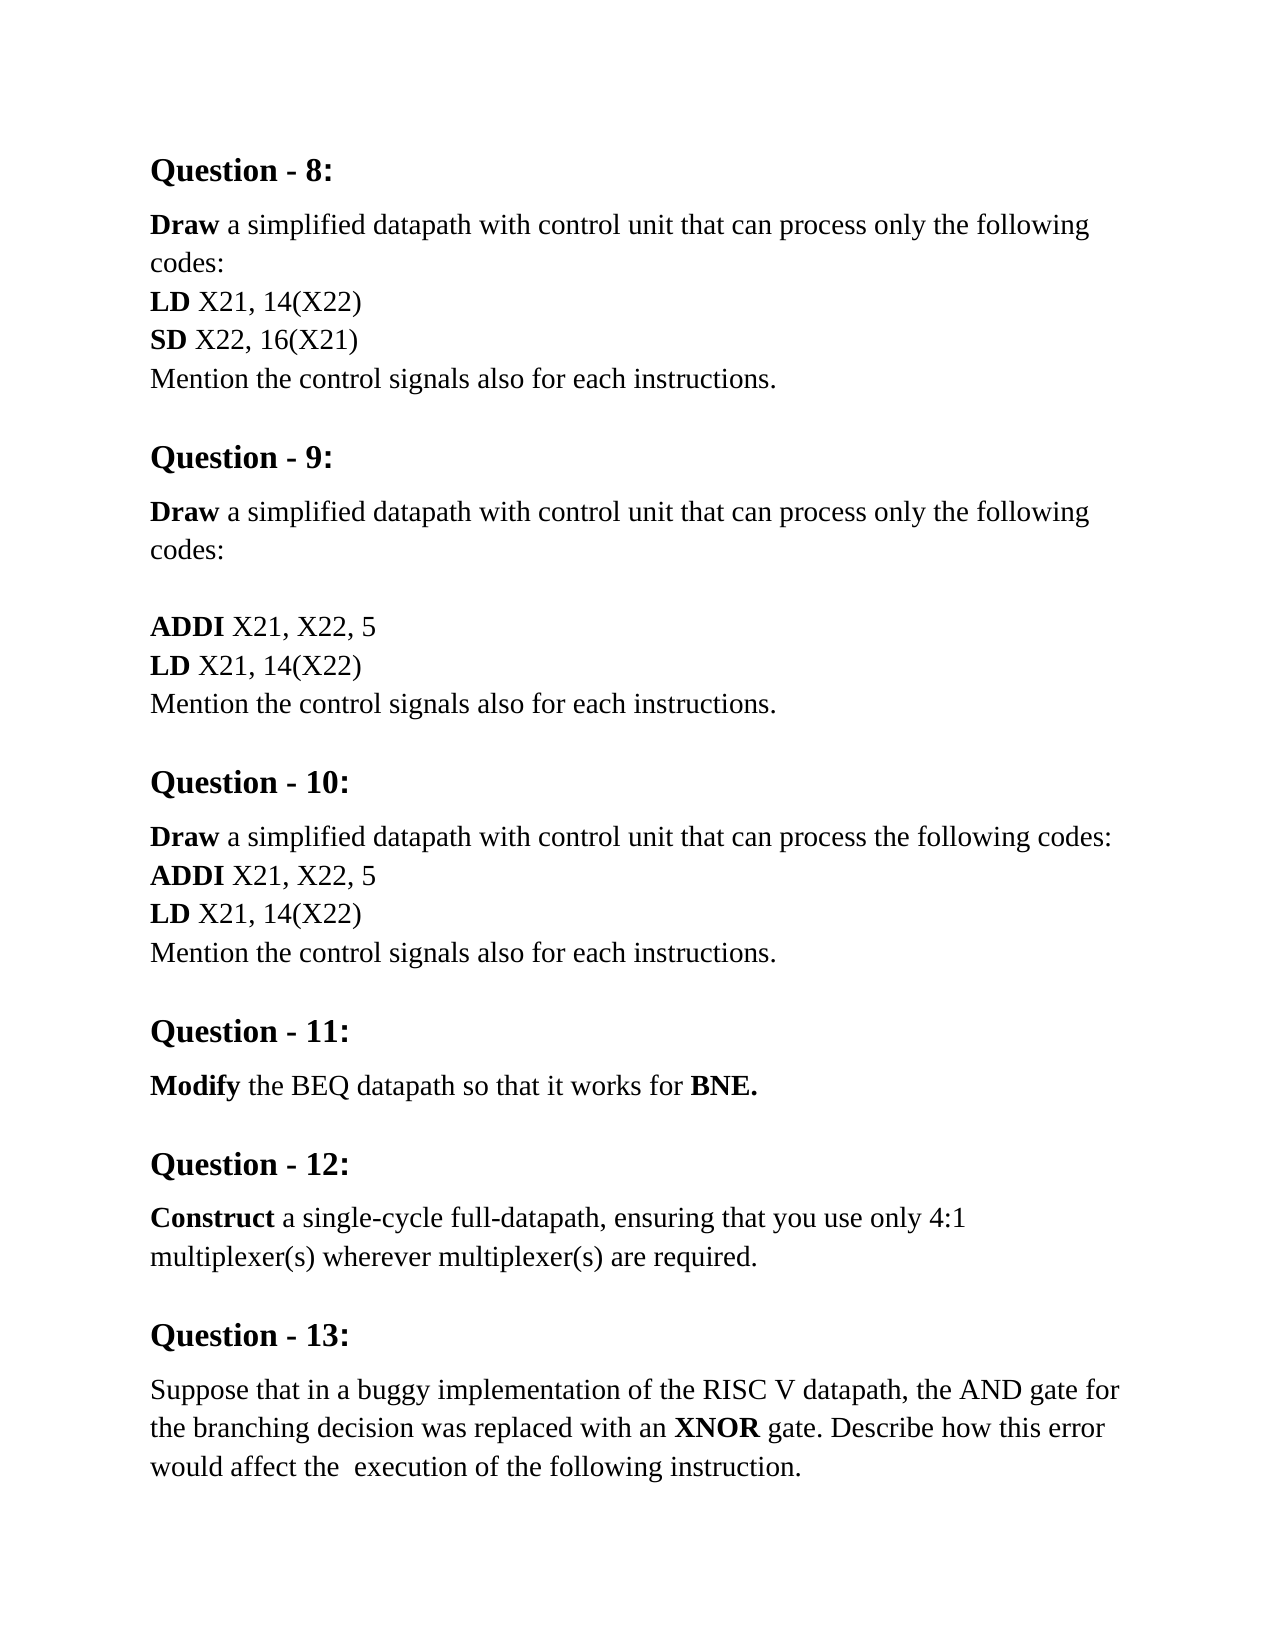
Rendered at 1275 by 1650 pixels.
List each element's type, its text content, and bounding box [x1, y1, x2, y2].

subtitle Question - 10: [150, 762, 1125, 801]
text ADDI X21, X22, 5 [150, 609, 1125, 643]
text Construct a single-cycle full-datapath, ensuring that you use only 4:1 multiplexer(s) wherever multiplexer(s) are required. [150, 1201, 1125, 1273]
text ADDI X21, X22, 5 [150, 858, 1125, 891]
text Mention the control signals also for each instructions. [150, 935, 1125, 968]
subtitle Question - 8: [150, 150, 1125, 188]
text Draw a simplified datapath with control unit that can process only the following codes: [150, 207, 1125, 279]
subtitle Question - 13: [150, 1315, 1125, 1354]
text SD X22, 16(X21) [150, 322, 1125, 356]
text LD X21, 14(X22) [150, 648, 1125, 681]
text Suppose that in a buggy implementation of the RISC V datapath, the AND gate for the branching decision was replaced with an XNOR gate. Describe how this error would affect the execution of the following instruction. [150, 1372, 1125, 1482]
text Mention the control signals also for each instructions. [150, 361, 1125, 394]
text Draw a simplified datapath with control unit that can process the following codes: [150, 819, 1125, 853]
text Modify the BEQ datapath so that it works for BNE. [150, 1068, 1125, 1101]
text Mention the control signals also for each instructions. [150, 686, 1125, 720]
subtitle Question - 12: [150, 1144, 1125, 1182]
subtitle Question - 11: [150, 1011, 1125, 1049]
text LD X21, 14(X22) [150, 896, 1125, 930]
subtitle Question - 9: [150, 437, 1125, 476]
text LD X21, 14(X22) [150, 284, 1125, 317]
text Draw a simplified datapath with control unit that can process only the following codes: [150, 494, 1125, 566]
